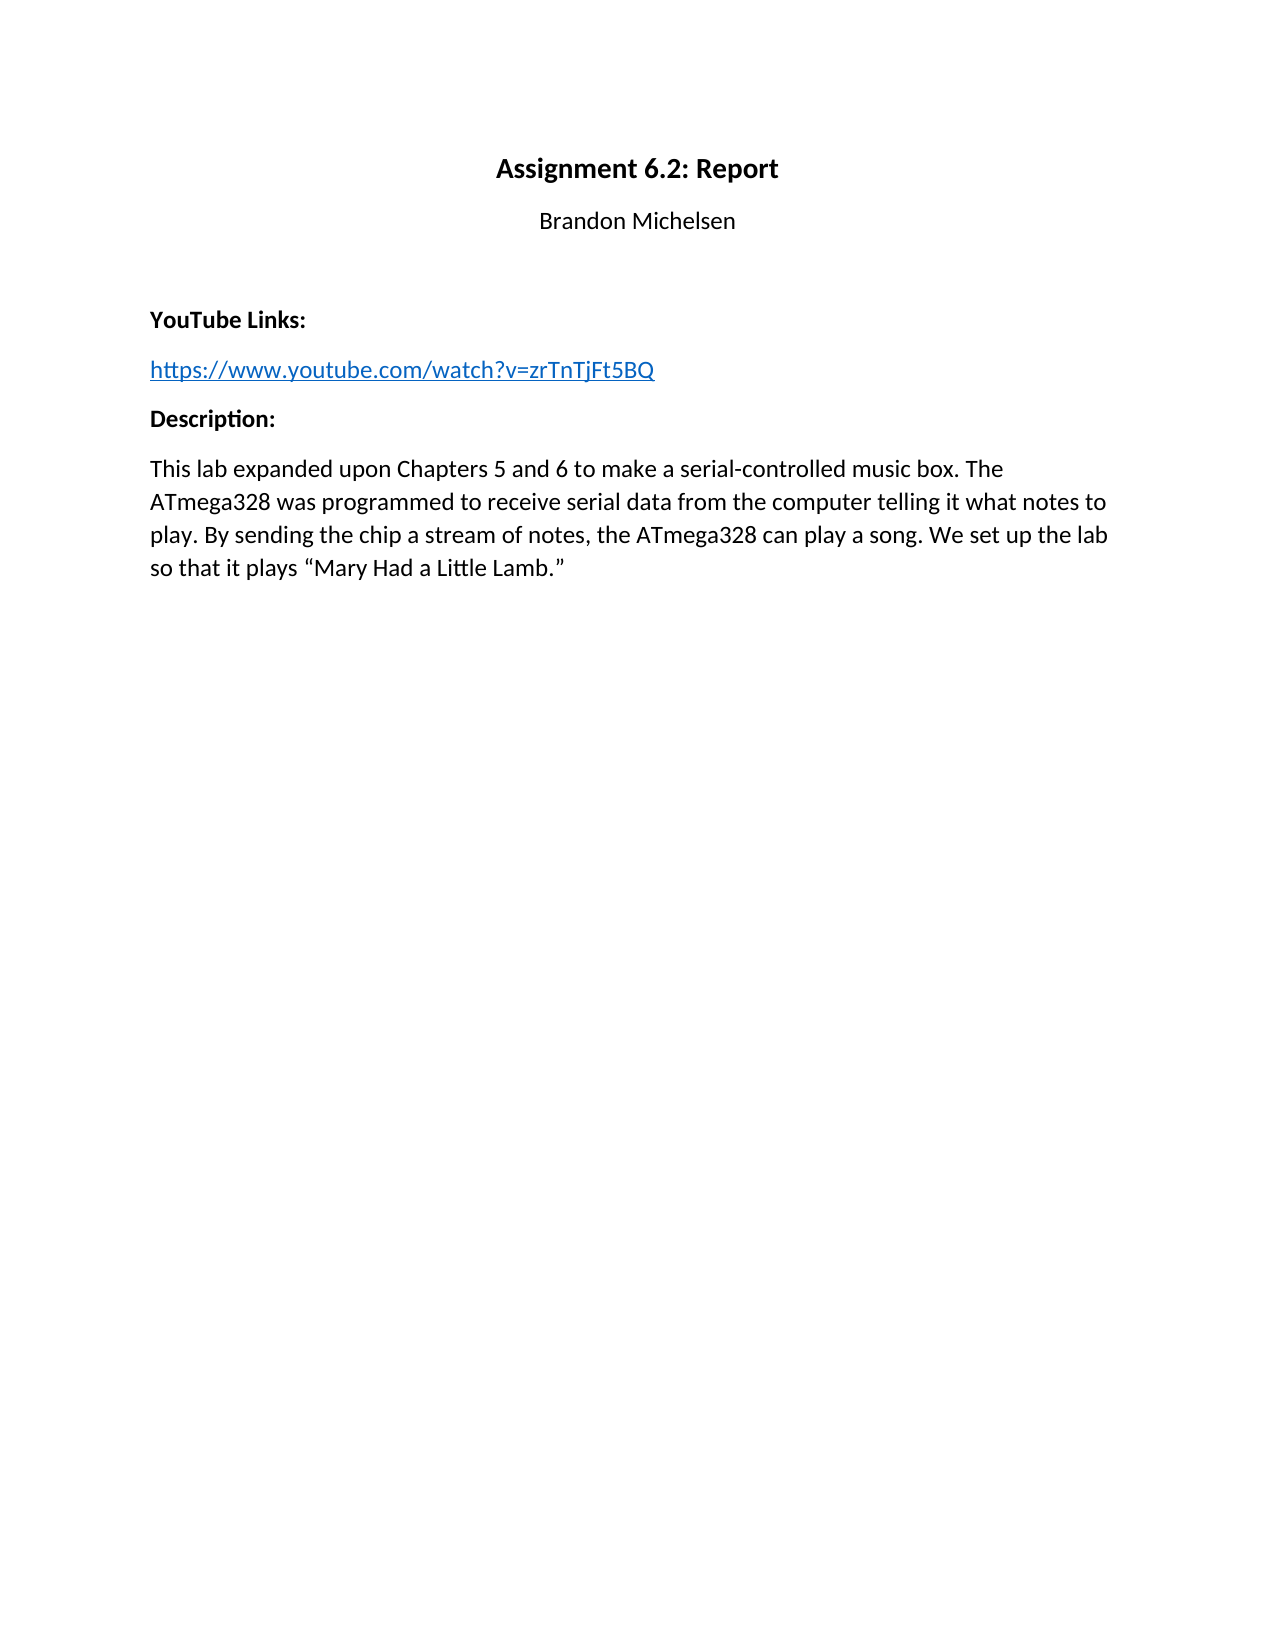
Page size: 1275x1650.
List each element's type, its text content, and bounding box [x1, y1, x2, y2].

text YouTube Links: [150, 304, 1125, 335]
text https://www.youtube.com/watch?v=zrTnTjFt5BQ [150, 354, 1125, 384]
text Brandon Michelsen [150, 205, 1125, 236]
text Assignment 6.2: Report [150, 150, 1125, 186]
text This lab expanded upon Chapters 5 and 6 to make a serial-controlled music box. The ATmega328 was programmed to receive serial data from the computer telling it what notes to play. By sending the chip a stream of notes, the ATmega328 can play a song. We set up the lab so that it plays “Mary Had a Little Lamb.” [150, 453, 1125, 582]
text Description: [150, 403, 1125, 434]
